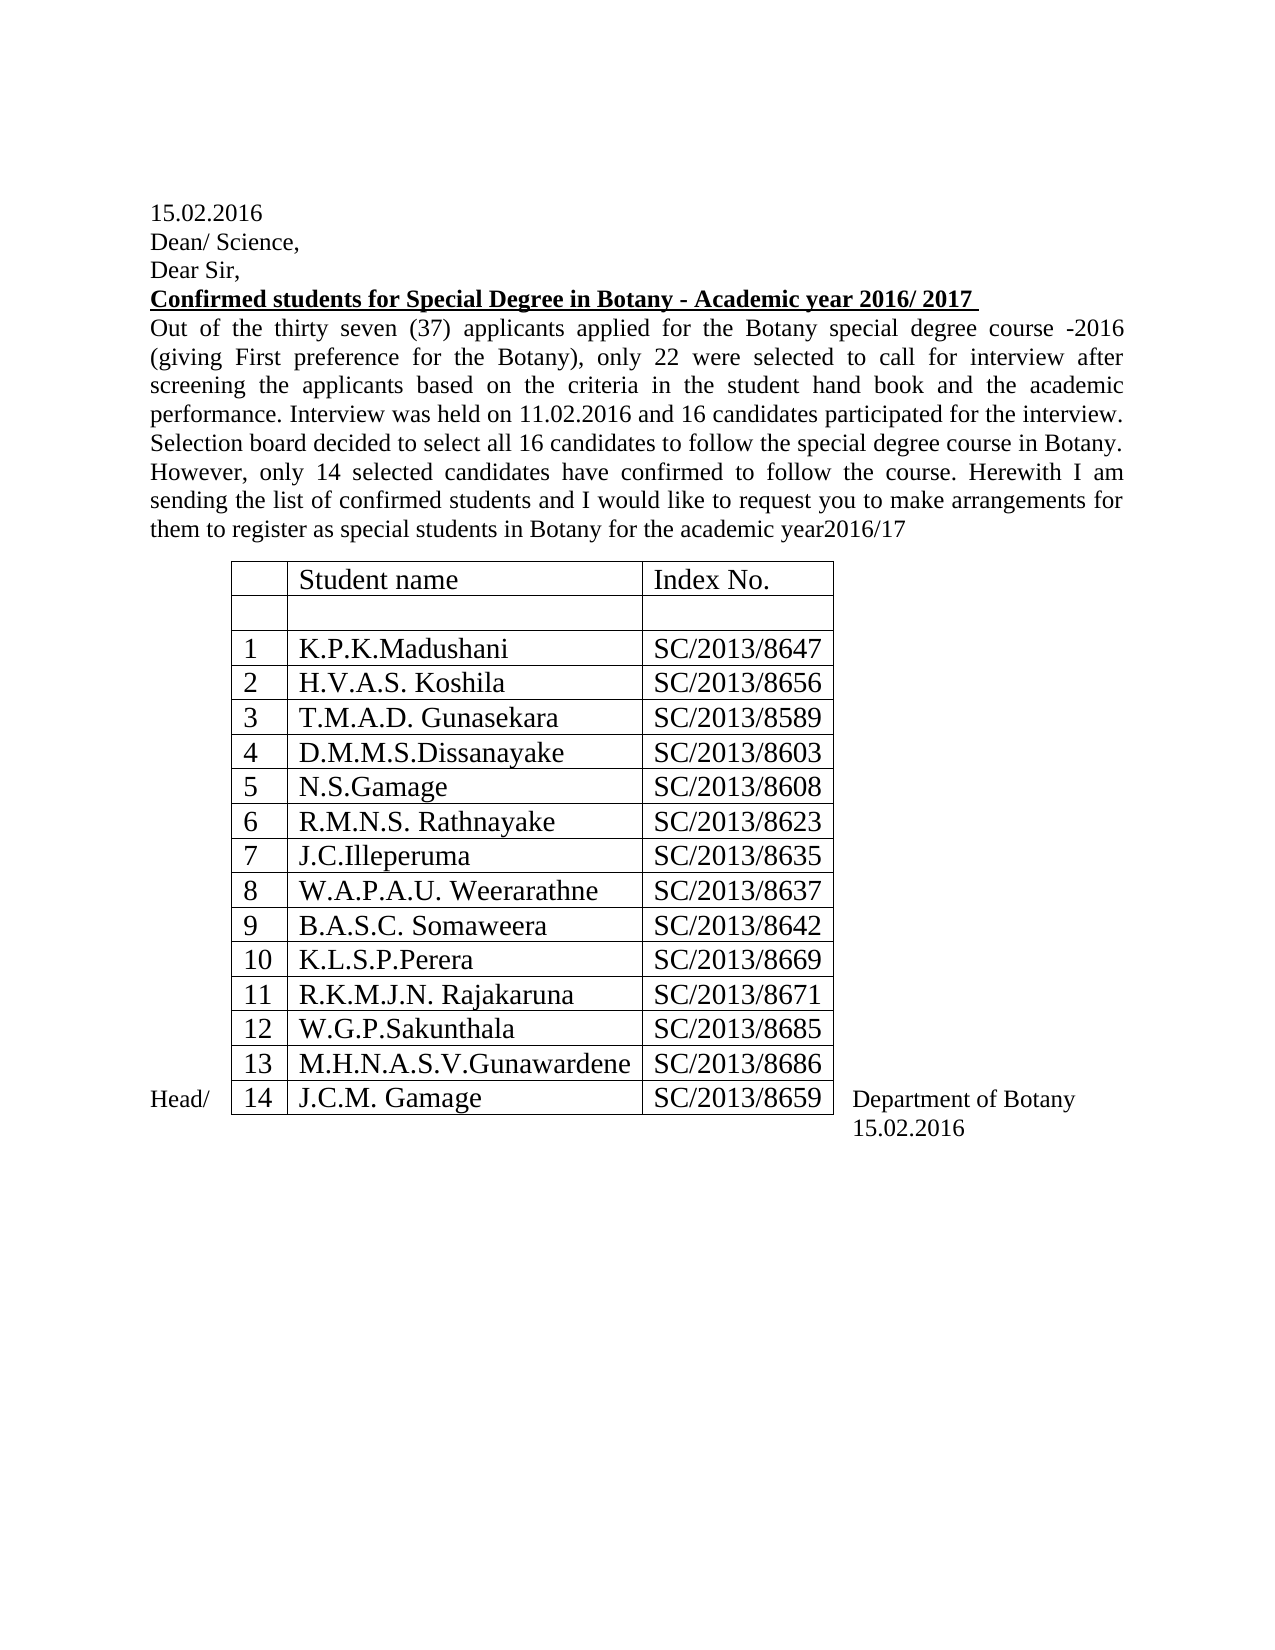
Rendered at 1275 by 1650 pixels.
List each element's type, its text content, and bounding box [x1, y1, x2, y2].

table_cell SC/2013/8608 [643, 769, 833, 803]
table_cell D.M.M.S.Dissanayake [288, 735, 642, 768]
table_cell SC/2013/8656 [643, 666, 833, 699]
table_cell 12 [232, 1011, 287, 1045]
table_cell 14 [232, 1081, 287, 1114]
table_cell M.H.N.A.S.V.Gunawardene [288, 1046, 642, 1079]
text 15.02.2016 [150, 1113, 1125, 1141]
table_cell N.S.Gamage [288, 769, 642, 803]
table_cell [288, 596, 642, 630]
table_cell 8 [232, 873, 287, 907]
table_cell 9 [232, 908, 287, 941]
table_cell T.M.A.D. Gunasekara [288, 700, 642, 734]
table_cell SC/2013/8686 [643, 1046, 833, 1079]
table_cell K.P.K.Madushani [288, 631, 642, 664]
table_cell 1 [232, 631, 287, 664]
table_cell 4 [232, 735, 287, 768]
table_cell R.K.M.J.N. Rajakaruna [288, 977, 642, 1010]
table_cell 2 [232, 666, 287, 699]
table_cell 6 [232, 804, 287, 837]
table_cell [232, 596, 287, 630]
table_cell SC/2013/8603 [643, 735, 833, 768]
text Head/ Department of Botany [150, 1084, 231, 1113]
table_cell SC/2013/8635 [643, 839, 833, 872]
table_cell [643, 596, 833, 630]
table_cell 3 [232, 700, 287, 734]
table_cell SC/2013/8669 [643, 942, 833, 976]
table_cell 10 [232, 942, 287, 976]
table_cell B.A.S.C. Somaweera [288, 908, 642, 941]
table_cell J.C.Illeperuma [288, 839, 642, 872]
text Out of the thirty seven (37) applicants applied for the Botany special degree course -2016 (giving First preference for the Botany), only 22 were selected to call for interview after screening the applicants based on the criteria in the student hand book and the academic performance. Interview was held on 11.02.2016 and 16 candidates participated for the interview. Selection board decided to select all 16 candidates to follow the special degree course in Botany. However, only 14 selected candidates have confirmed to follow the course. Herewith I am sending the list of confirmed students and I would like to request you to make arrangements for them to register as special students in Botany for the academic year2016/17 [150, 313, 1125, 543]
table_cell 7 [232, 839, 287, 872]
table_cell 13 [232, 1046, 287, 1079]
table_cell K.L.S.P.Perera [288, 942, 642, 976]
table_cell H.V.A.S. Koshila [288, 666, 642, 699]
table_cell R.M.N.S. Rathnayake [288, 804, 642, 837]
table_cell J.C.M. Gamage [288, 1081, 642, 1114]
text 15.02.2016 [150, 198, 1125, 227]
table_cell SC/2013/8637 [643, 873, 833, 907]
table_cell SC/2013/8589 [643, 700, 833, 734]
text Head/ Department of Botany [834, 1084, 1125, 1113]
table_cell SC/2013/8647 [643, 631, 833, 664]
table_cell SC/2013/8659 [643, 1081, 833, 1114]
text Confirmed students for Special Degree in Botany - Academic year 2016/ 2017 [150, 284, 1125, 313]
table_cell W.G.P.Sakunthala [288, 1011, 642, 1045]
table_header [232, 562, 287, 595]
text Dean/ Science, [150, 227, 1125, 255]
table_cell SC/2013/8642 [643, 908, 833, 941]
table_cell SC/2013/8623 [643, 804, 833, 837]
table_header Index No. [643, 562, 833, 595]
table_cell SC/2013/8671 [643, 977, 833, 1010]
text Dear Sir, [150, 255, 1125, 284]
table_cell 5 [232, 769, 287, 803]
table_cell 11 [232, 977, 287, 1010]
table_header Student name [288, 562, 642, 595]
table_cell SC/2013/8685 [643, 1011, 833, 1045]
table_cell W.A.P.A.U. Weerarathne [288, 873, 642, 907]
